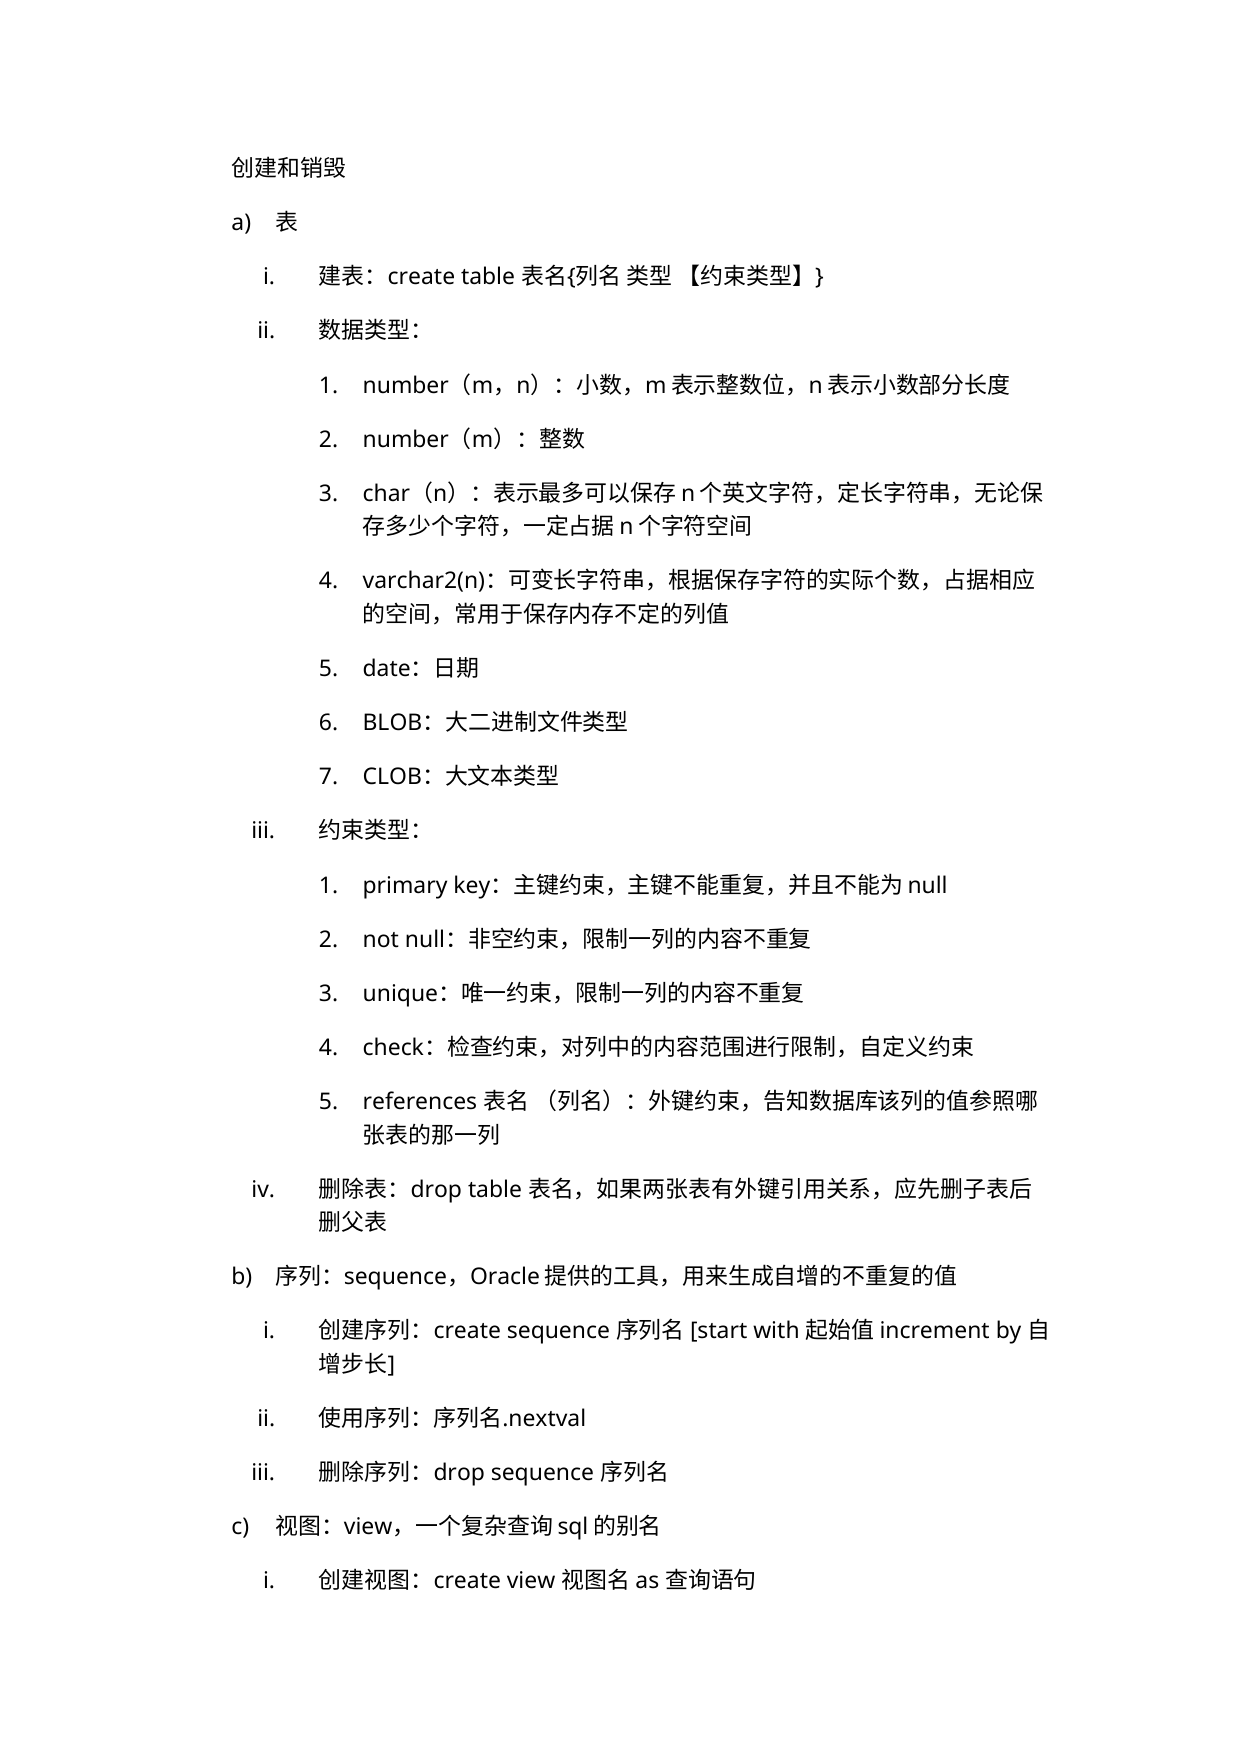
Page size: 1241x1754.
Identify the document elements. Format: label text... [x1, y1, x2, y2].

list number（m）：整数 [319, 421, 1053, 454]
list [187, 150, 1053, 183]
list 表 [231, 204, 1053, 237]
list char（n）：表示最多可以保存n个英文字符，定长字符串，无论保存多少个字符，一定占据n个字符空间 [319, 475, 1053, 542]
list not null：非空约束，限制一列的内容不重复 [319, 921, 1053, 954]
list 序列：sequence，Oracle提供的工具，用来生成自增的不重复的值 [231, 1258, 1053, 1291]
list 删除表：drop table 表名，如果两张表有外键引用关系，应先删子表后删父表 [275, 1171, 1053, 1237]
list references 表名 （列名）：外键约束，告知数据库该列的值参照哪张表的那一列 [319, 1083, 1053, 1150]
list check：检查约束，对列中的内容范围进行限制，自定义约束 [319, 1029, 1053, 1062]
list varchar2(n)：可变长字符串，根据保存字符的实际个数，占据相应的空间，常用于保存内存不定的列值 [319, 562, 1053, 629]
list date：日期 [319, 650, 1053, 683]
list unique：唯一约束，限制一列的内容不重复 [319, 975, 1053, 1008]
list primary key：主键约束，主键不能重复，并且不能为null [319, 866, 1053, 900]
list 创建视图：create view 视图名 as 查询语句 [275, 1562, 1053, 1595]
list 建表：create table 表名{列名 类型 【约束类型】} [275, 258, 1053, 292]
list 数据类型： [275, 312, 1053, 346]
list CLOB：大文本类型 [319, 758, 1053, 791]
list 创建序列：create sequence 序列名 [start with 起始值 increment by 自增步长] [275, 1312, 1053, 1379]
list 视图：view，一个复杂查询sql的别名 [231, 1508, 1053, 1541]
list 删除序列：drop sequence 序列名 [275, 1454, 1053, 1487]
list number（m，n）：小数，m表示整数位，n表示小数部分长度 [319, 367, 1053, 400]
list 约束类型： [275, 812, 1053, 846]
list BLOB：大二进制文件类型 [319, 704, 1053, 737]
list 使用序列：序列名.nextval [275, 1399, 1053, 1433]
